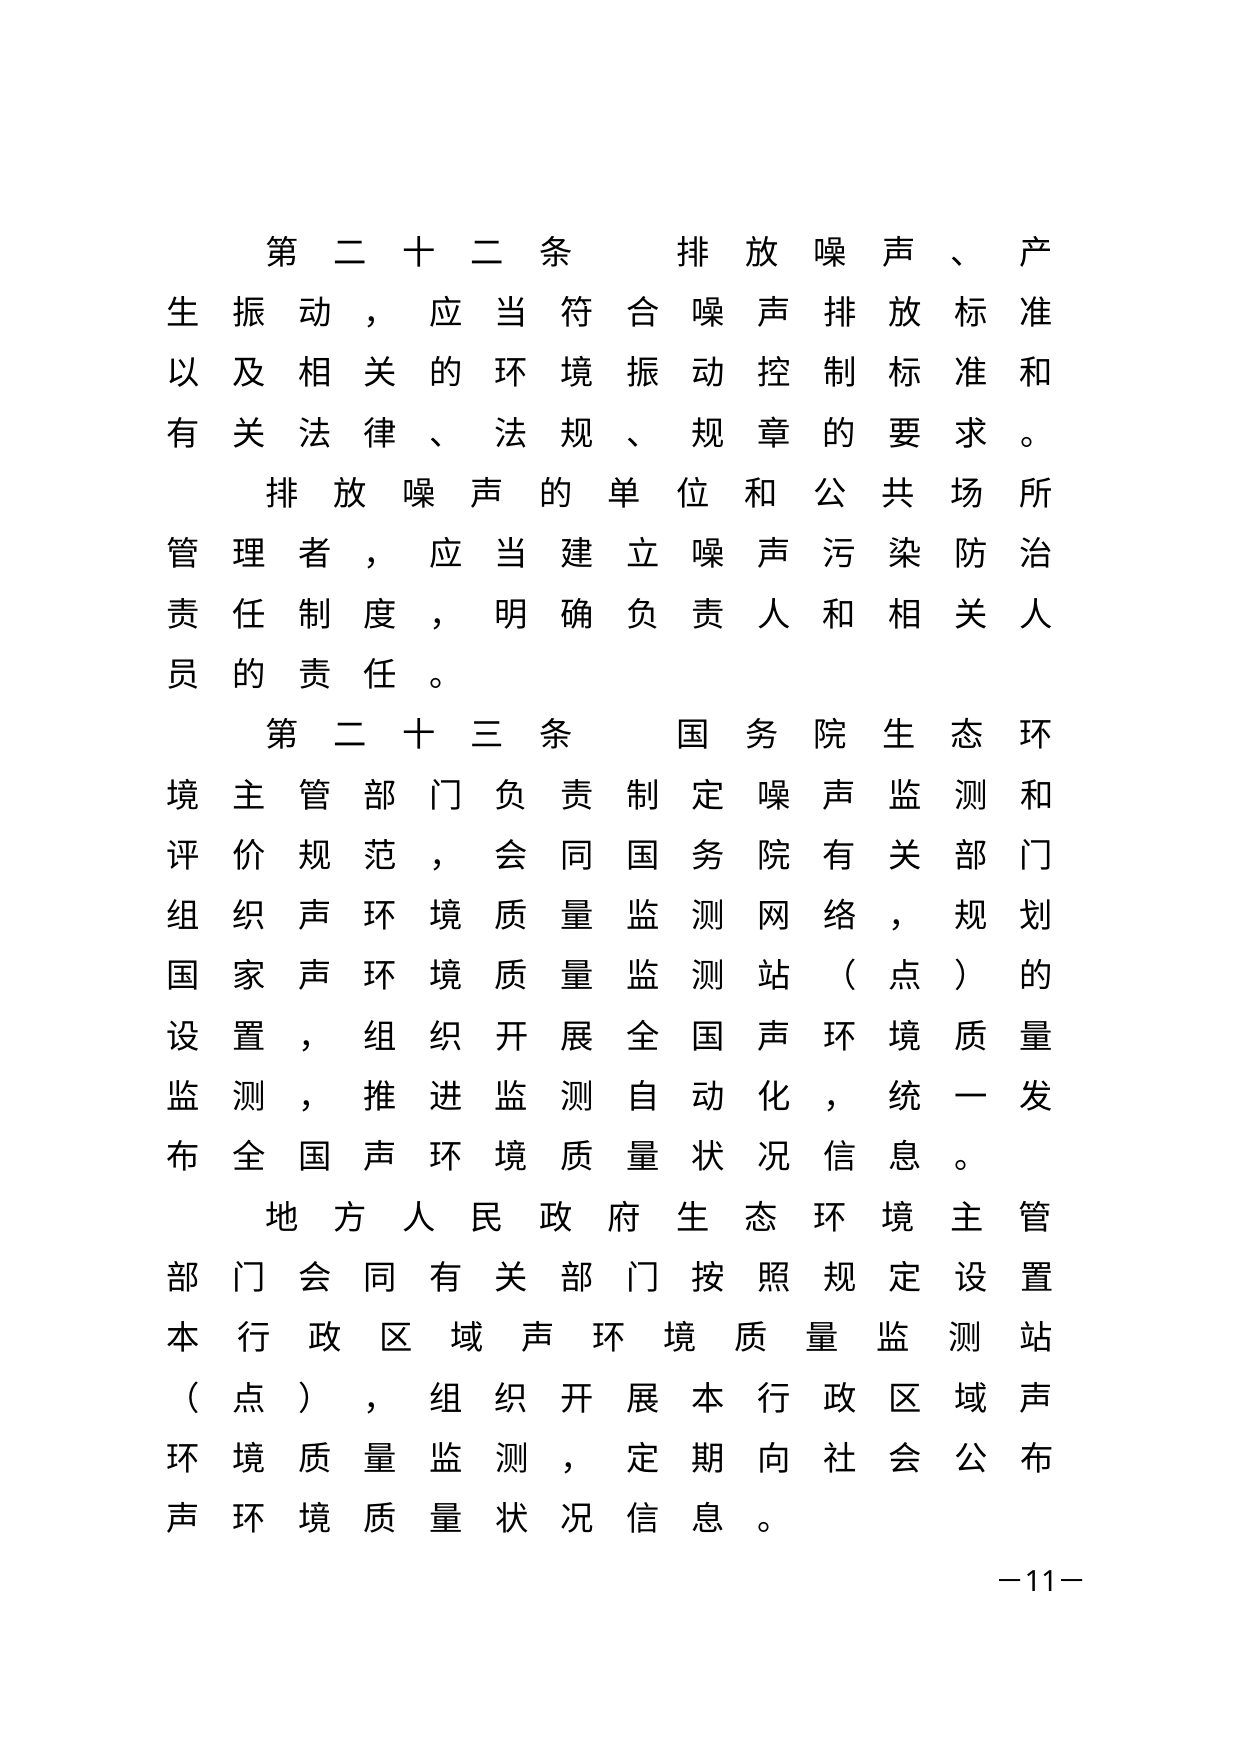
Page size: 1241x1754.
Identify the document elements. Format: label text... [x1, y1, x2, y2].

text 地方人民政府生态环境主管部门会同有关部门按照规定设置本行政区域声环境质量监测站（点），组织开展本行政区域声环境质量监测，定期向社会公布声环境质量状况信息。 [167, 1184, 1085, 1546]
text 第二十二条 排放噪声、产生振动，应当符合噪声排放标准以及相关的环境振动控制标准和有关法律、法规、规章的要求。 [167, 219, 1085, 461]
text 排放噪声的单位和公共场所管理者，应当建立噪声污染防治责任制度，明确负责人和相关人员的责任。 [167, 461, 1085, 702]
text 第二十三条 国务院生态环境主管部门负责制定噪声监测和评价规范，会同国务院有关部门组织声环境质量监测网络，规划国家声环境质量监测站（点）的设置，组织开展全国声环境质量监测，推进监测自动化，统一发布全国声环境质量状况信息。 [167, 702, 1085, 1184]
